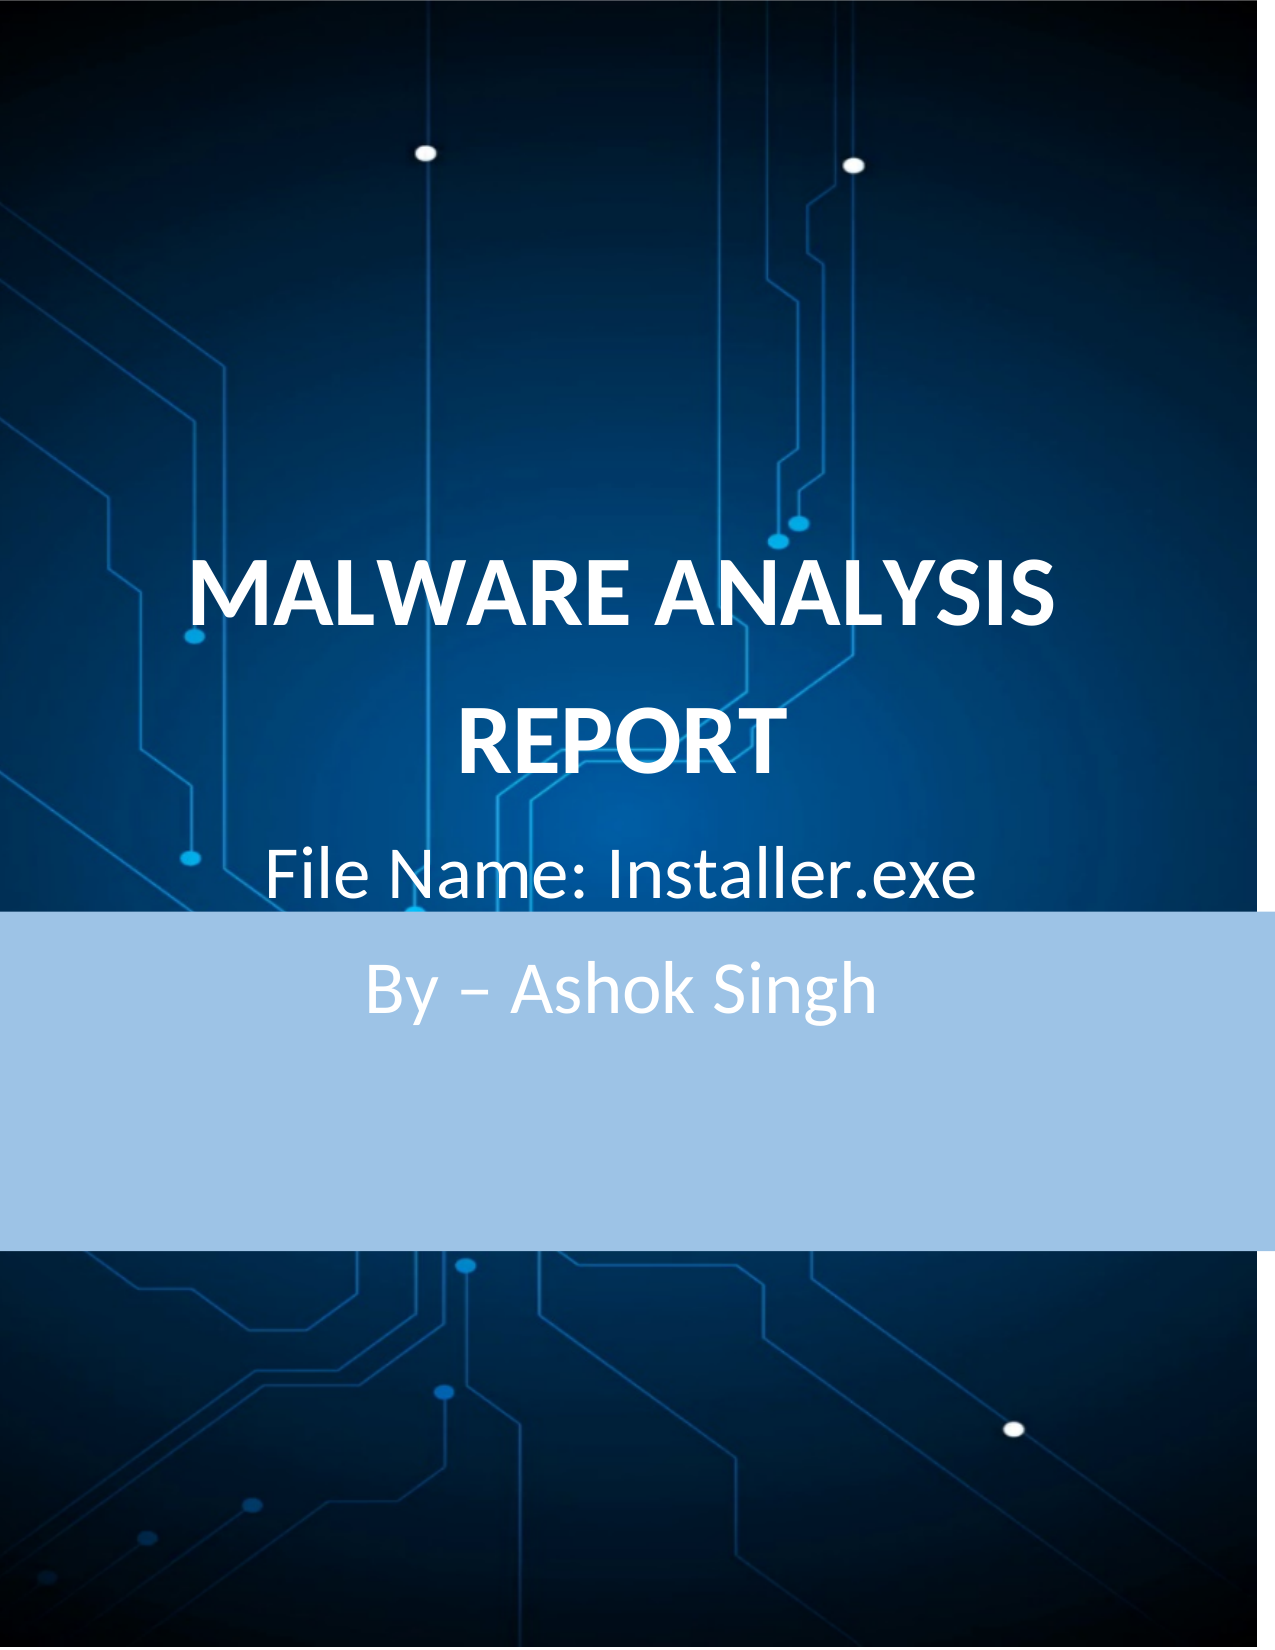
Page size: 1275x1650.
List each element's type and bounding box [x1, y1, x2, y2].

picture [540, 866, 560, 876]
picture [0, 1, 1257, 911]
picture [0, 1252, 1257, 1647]
